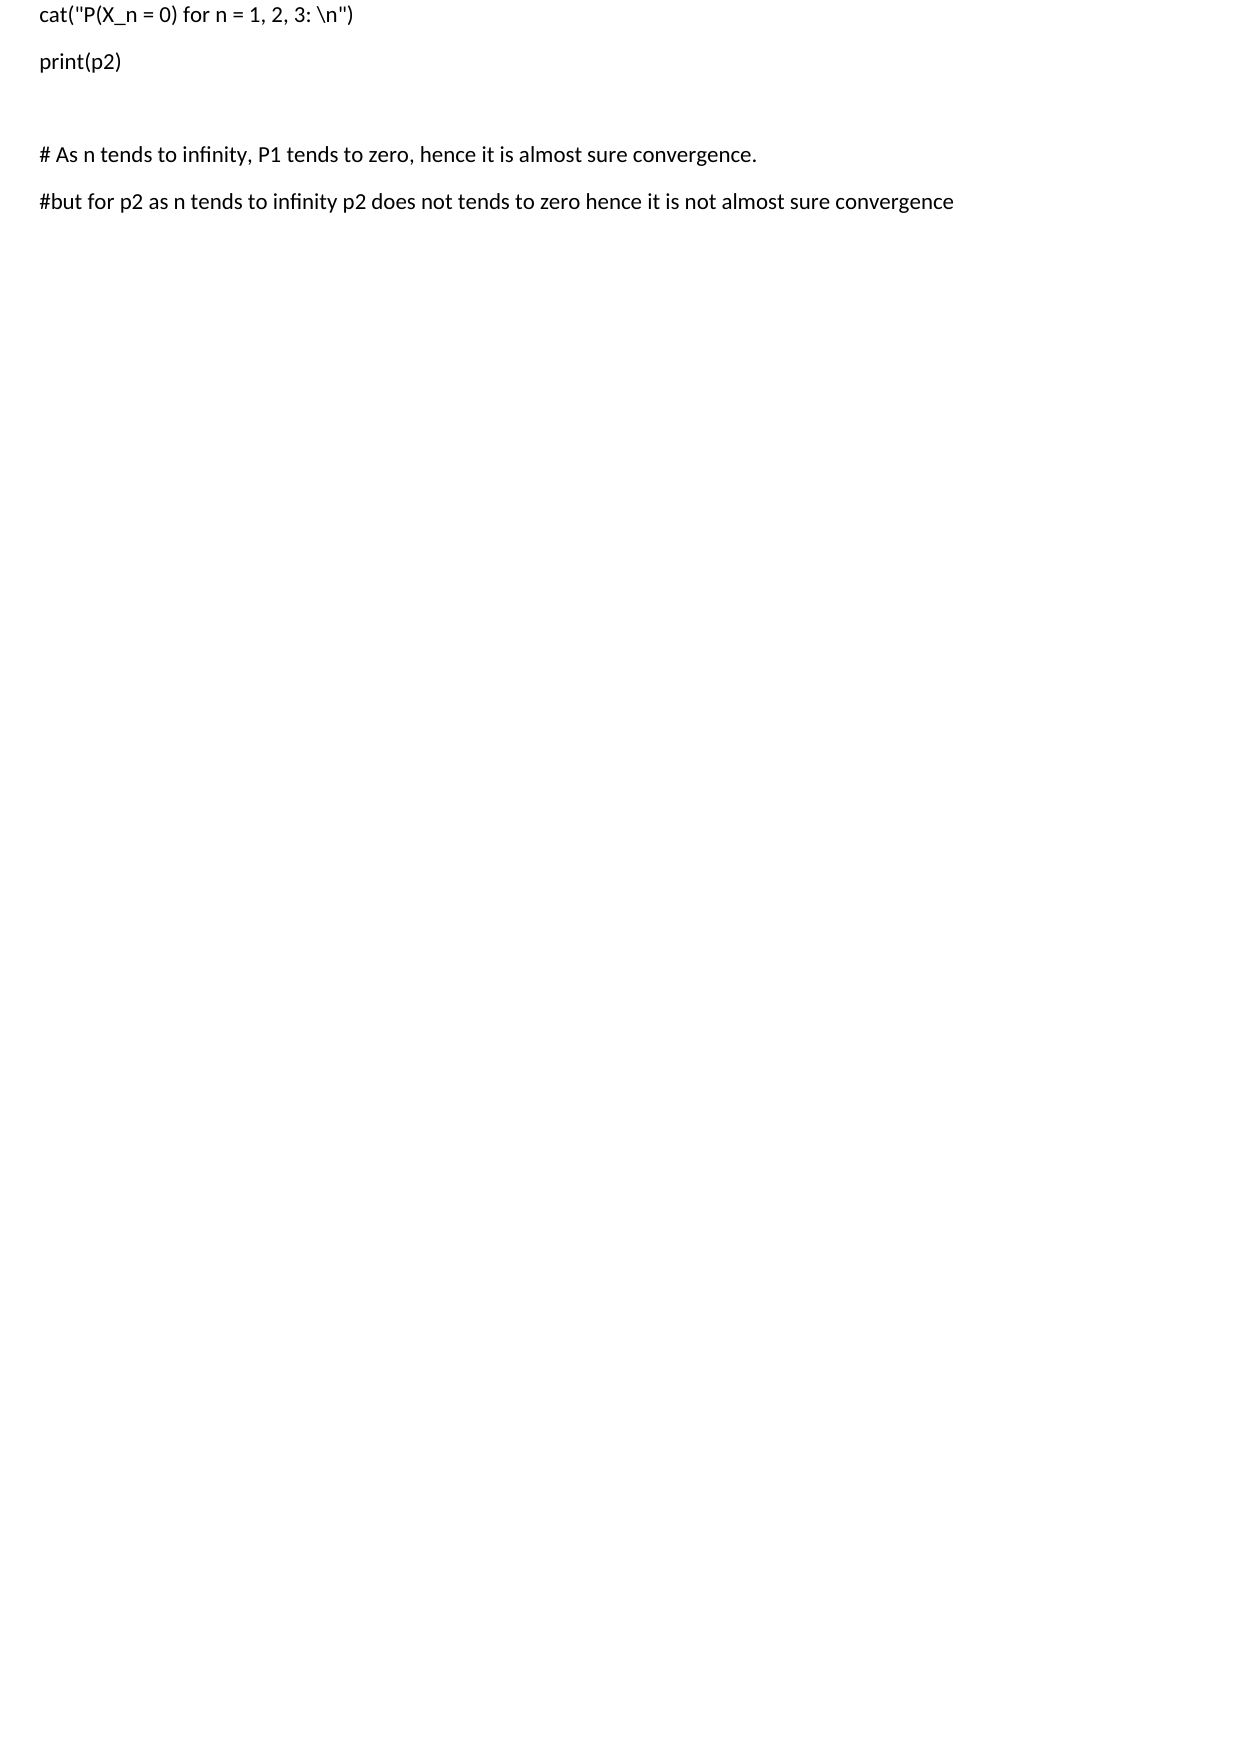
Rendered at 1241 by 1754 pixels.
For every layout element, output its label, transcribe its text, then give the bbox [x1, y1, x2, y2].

text # As n tends to infinity, P1 tends to zero, hence it is almost sure convergence. [39, 141, 1201, 169]
text print(p2) [39, 47, 1201, 75]
text #but for p2 as n tends to infinity p2 does not tends to zero hence it is not almost sure convergence [39, 187, 1201, 216]
text cat("P(X_n = 0) for n = 1, 2, 3: \n") [39, 0, 1201, 28]
